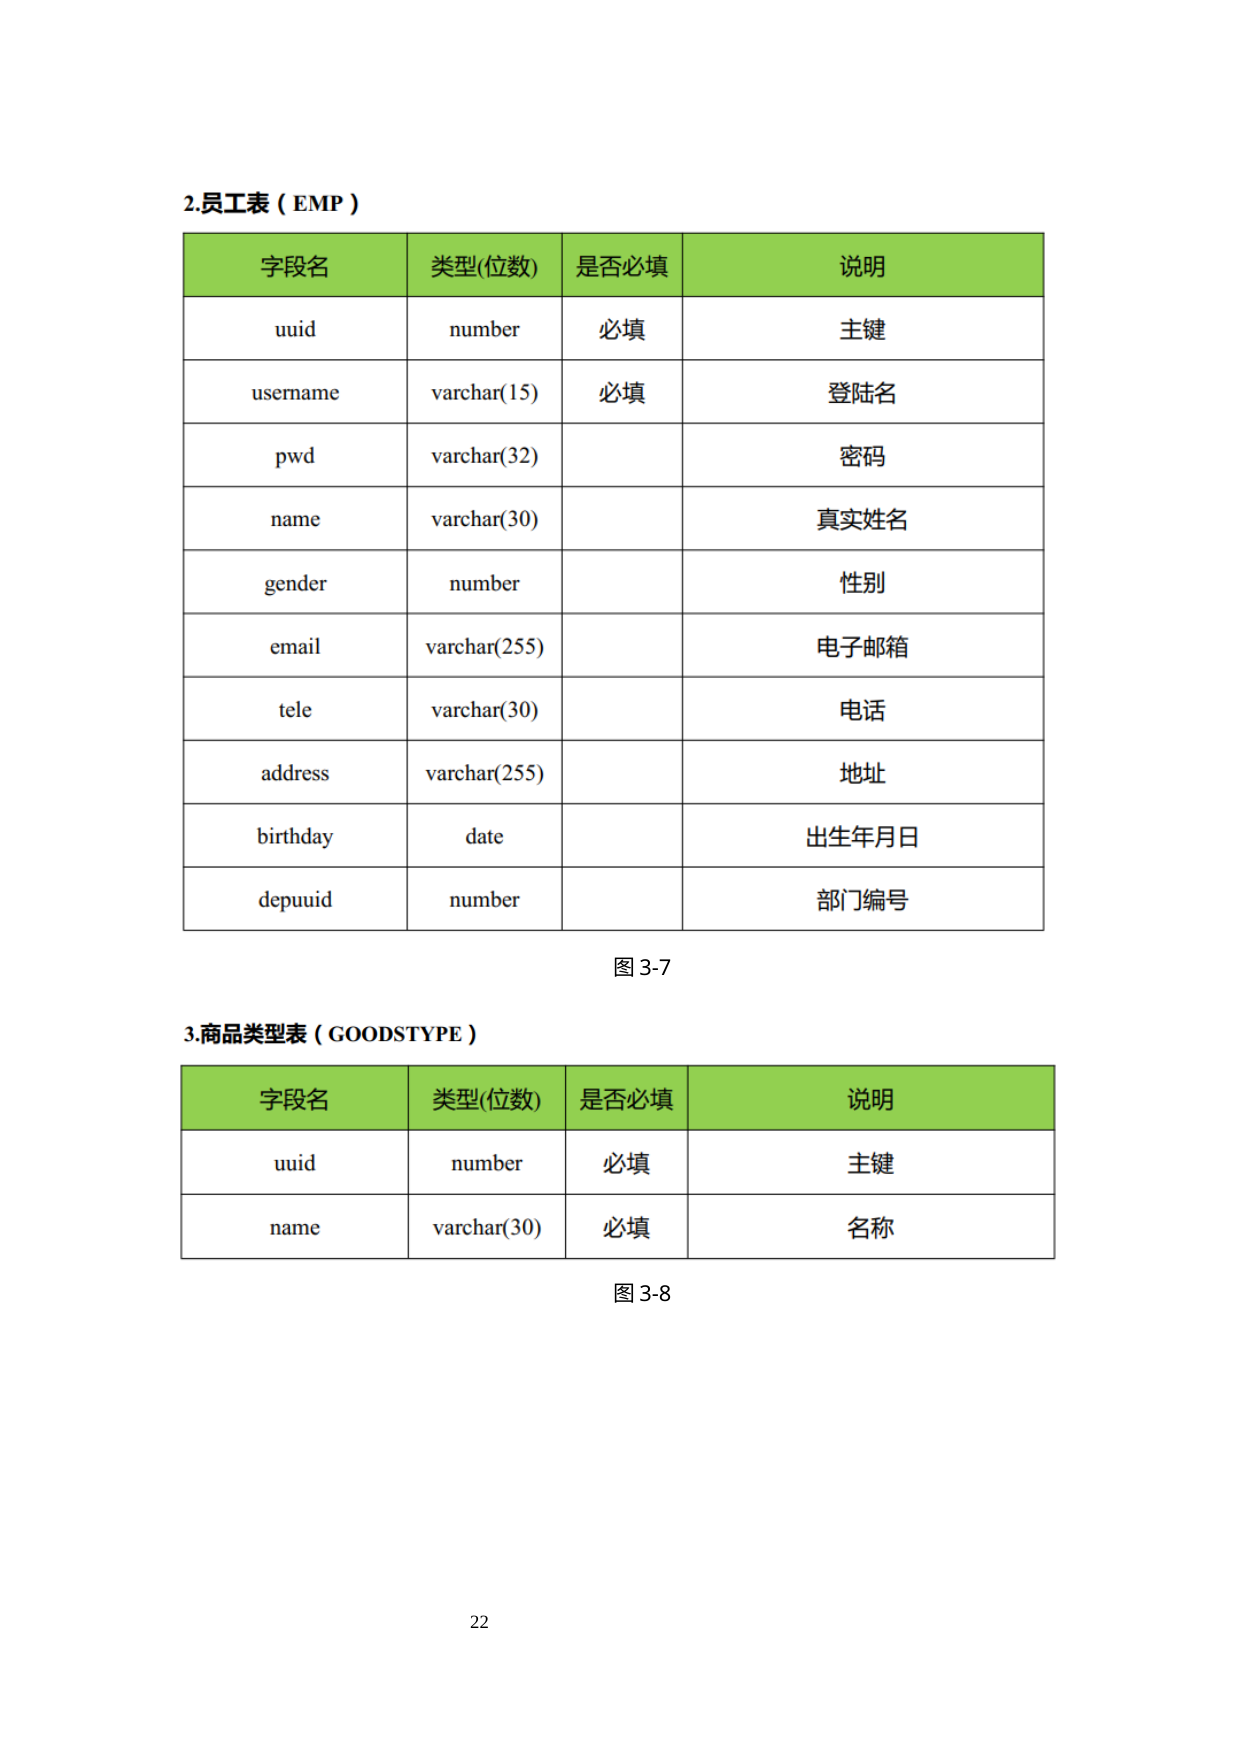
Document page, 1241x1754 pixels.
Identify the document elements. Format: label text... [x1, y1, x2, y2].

picture [177, 188, 1053, 939]
picture [177, 1014, 1063, 1265]
text 图3-7 [177, 938, 1063, 984]
text 图3-8 [177, 1265, 1063, 1311]
